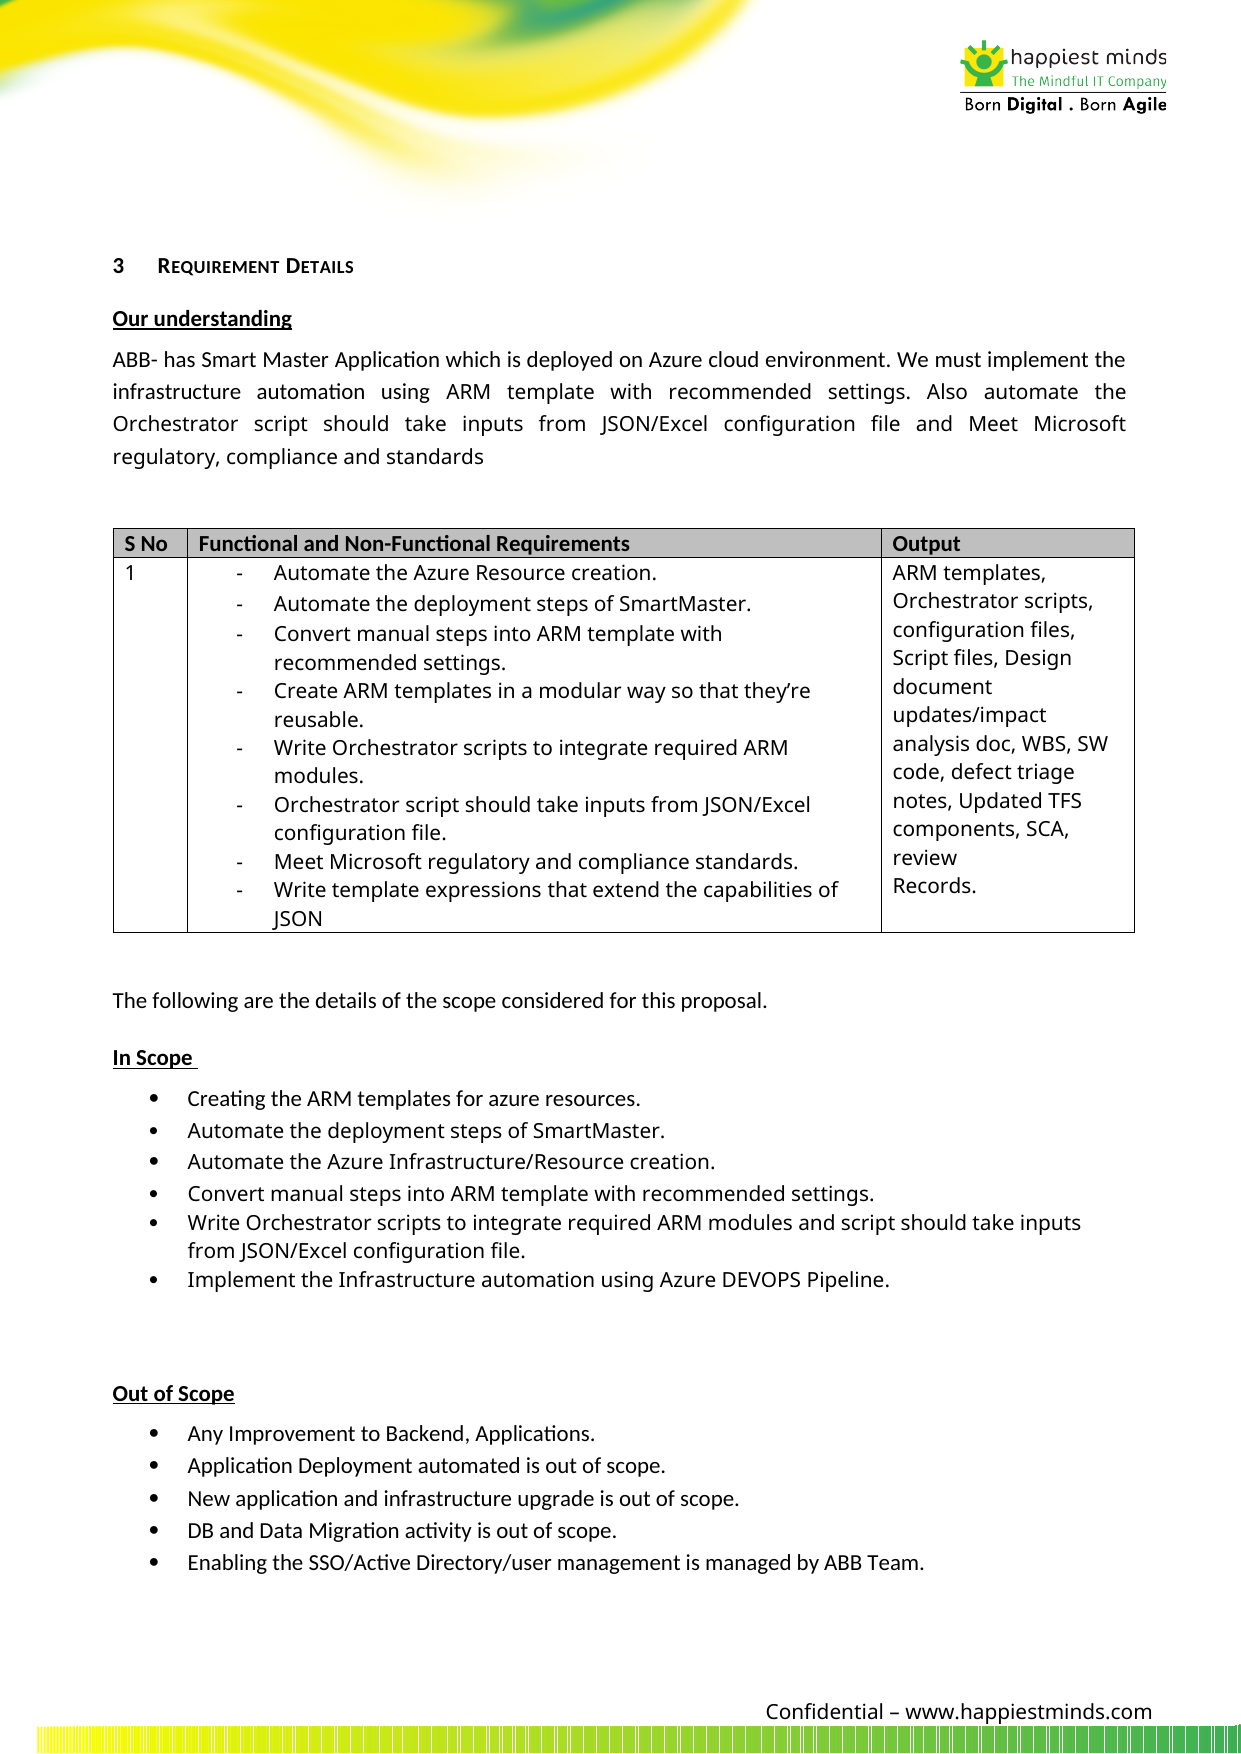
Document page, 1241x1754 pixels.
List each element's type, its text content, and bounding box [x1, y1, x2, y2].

list Implement the Infrastructure automation using Azure DEVOPS Pipeline. [150, 1265, 1128, 1293]
table_cell 1 [114, 558, 187, 932]
table_cell Automate the Azure Resource creation. Automate the deployment steps of SmartMaster. Convert manual steps into ARM template with recommended settings. Create ARM templates in a modular way so that they’re reusable. Write Orchestrator scripts to integrate required ARM modules. Orchestrator script should take inputs from JSON/Excel configuration file. Meet Microsoft regulatory and compliance standards. Write template expressions that extend the capabilities of JSON [188, 558, 881, 932]
list DB and Data Migration activity is out of scope. [150, 1516, 1128, 1544]
list Creating the ARM templates for azure resources. [150, 1084, 1128, 1112]
list Any Improvement to Backend, Applications. [150, 1419, 1128, 1447]
list Convert manual steps into ARM template with recommended settings. [150, 1179, 1128, 1208]
table_header Output [882, 529, 1134, 557]
list Application Deployment automated is out of scope. [150, 1452, 1128, 1479]
table_header S No [114, 529, 187, 557]
subtitle In Scope [112, 1043, 1128, 1072]
subtitle Requirement Details [112, 251, 1128, 279]
text The following are the details of the scope considered for this proposal. [112, 986, 1128, 1014]
subtitle Out of Scope [112, 1379, 1128, 1407]
list Enabling the SSO/Active Directory/user management is managed by ABB Team. [150, 1548, 1128, 1576]
table_cell ARM templates, Orchestrator scripts, configuration files, Script files, Design document updates/impact analysis doc, WBS, SW code, defect triage notes, Updated TFS components, SCA, review Records. [882, 558, 1134, 932]
list Automate the deployment steps of SmartMaster. [150, 1116, 1128, 1145]
list Automate the Azure Infrastructure/Resource creation. [150, 1147, 1128, 1175]
subtitle Our understanding [112, 304, 1128, 332]
picture [960, 40, 1167, 114]
table_header Functional and Non-Functional Requirements [188, 529, 881, 557]
text ABB- has Smart Master Application which is deployed on Azure cloud environment. We must implement the infrastructure automation using ARM template with recommended settings. Also automate the Orchestrator script should take inputs from JSON/Excel configuration file and Meet Microsoft regulatory, compliance and standards [112, 345, 1128, 471]
list Write Orchestrator scripts to integrate required ARM modules and script should take inputs from JSON/Excel configuration file. [150, 1208, 1128, 1265]
list New application and infrastructure upgrade is out of scope. [150, 1484, 1128, 1512]
picture [0, 0, 904, 260]
